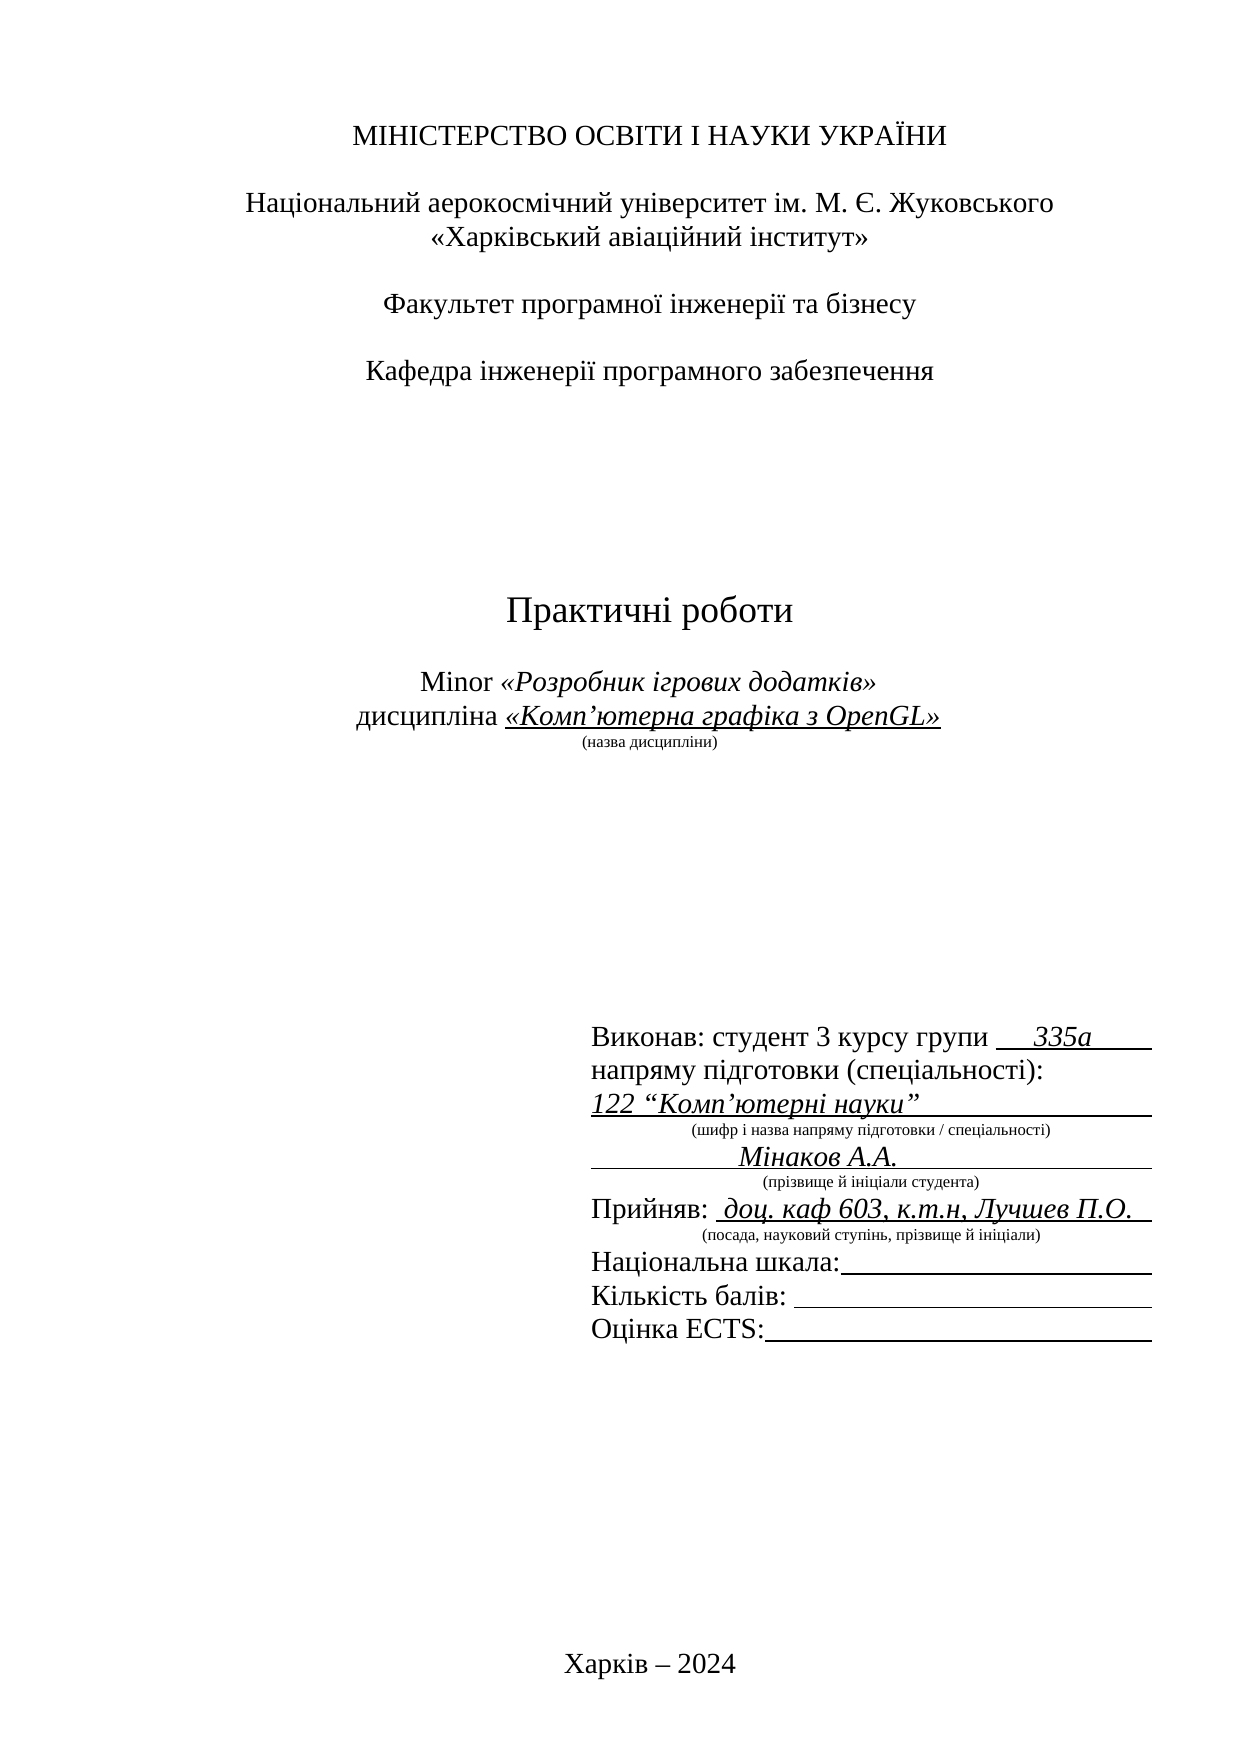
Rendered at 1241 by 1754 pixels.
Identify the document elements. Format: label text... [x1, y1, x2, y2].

text Національна шкала: [591, 1244, 1152, 1278]
text Прийняв: доц. каф 603, к.т.н, Лучшев П.О. [591, 1191, 1152, 1225]
text Minor «Розробник ігрових додатків» [148, 664, 1152, 698]
text 122 “Комп’ютерні науки” [591, 1086, 1152, 1115]
text (шифр і назва напряму підготовки / спеціальності) [591, 1119, 1152, 1139]
text МІНІСТЕРСТВО ОСВІТИ І НАУКИ УКРАЇНИ [148, 118, 1152, 152]
text (назва дисципліни) [148, 731, 1152, 751]
text Кафедра інженерії програмного забезпечення [148, 353, 1152, 386]
text Кількість балів: [591, 1278, 1152, 1311]
text «Харківський авіаційний інститут» [148, 219, 1152, 252]
text Практичні роботи [148, 588, 1152, 631]
text Оцінка ECTS: [591, 1311, 1152, 1345]
text дисципліна «Комп’ютерна графіка з OpenGL» [148, 698, 1152, 731]
text (прізвище й ініціали студента) [591, 1172, 1152, 1191]
text Факультет програмної інженерії та бізнесу [148, 286, 1152, 319]
text (посада, науковий ступінь, прізвище й ініціали) [591, 1225, 1152, 1244]
text напряму підготовки (спеціальності): [591, 1052, 1152, 1086]
text Мінаков А.А. [591, 1139, 1152, 1168]
text Виконав: студент 3 курсу групи 335а [591, 1019, 1152, 1052]
text Національний аерокосмічний університет ім. М. Є. Жуковського [148, 185, 1152, 219]
